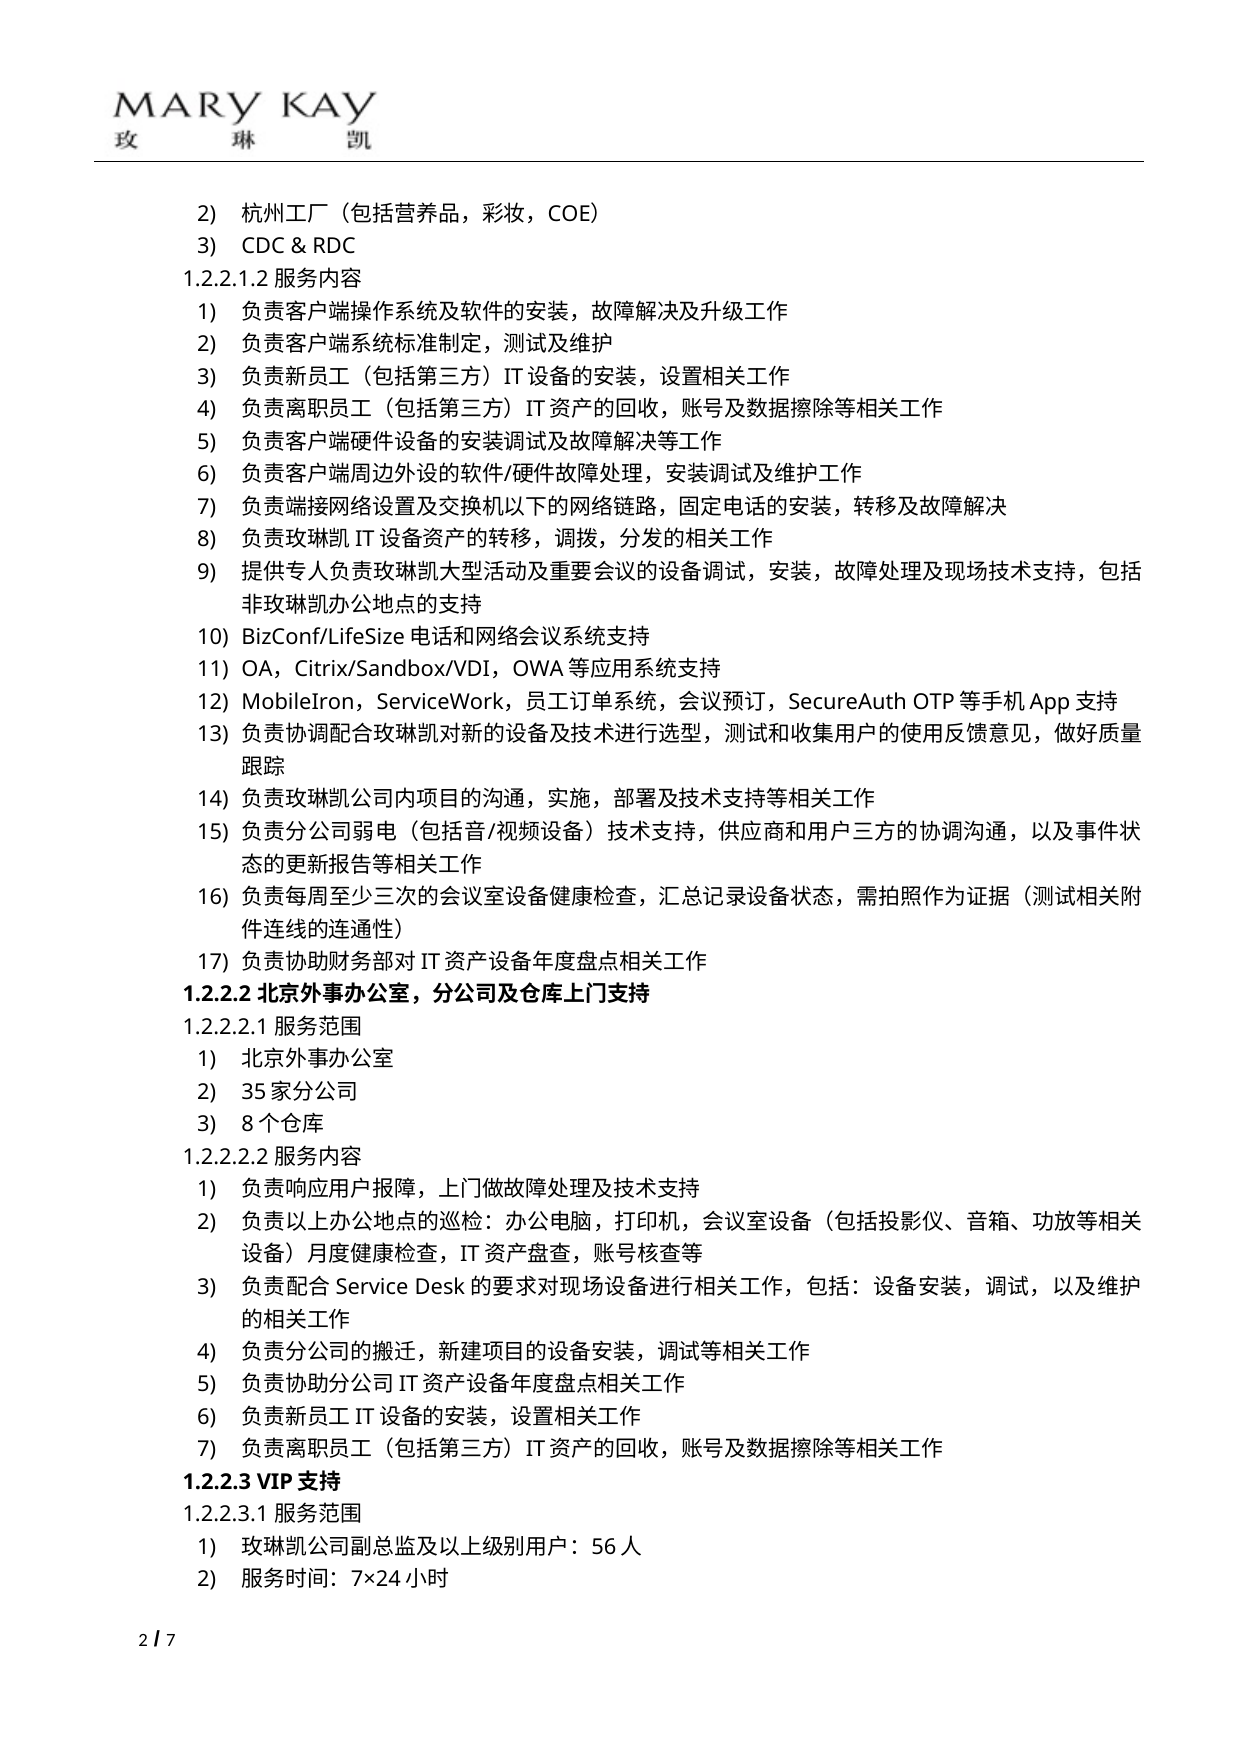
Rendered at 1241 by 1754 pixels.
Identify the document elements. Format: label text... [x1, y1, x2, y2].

list 35家分公司 [197, 1074, 1144, 1106]
list 负责协助财务部对IT资产设备年度盘点相关工作 [197, 944, 1144, 976]
list 负责客户端硬件设备的安装调试及故障解决等工作 [197, 424, 1144, 456]
list 负责离职员工（包括第三方）IT资产的回收，账号及数据擦除等相关工作 [197, 1431, 1144, 1464]
text 1.2.2.2.1 服务范围 [94, 1009, 1144, 1041]
list OA，Citrix/Sandbox/VDI，OWA等应用系统支持 [197, 651, 1144, 684]
list 服务时间：7×24小时 [197, 1561, 1144, 1594]
list 负责离职员工（包括第三方）IT资产的回收，账号及数据擦除等相关工作 [197, 391, 1144, 424]
list 负责每周至少三次的会议室设备健康检查，汇总记录设备状态，需拍照作为证据（测试相关附件连线的连通性） [197, 879, 1144, 944]
list 提供专人负责玫琳凯大型活动及重要会议的设备调试，安装，故障处理及现场技术支持，包括非玫琳凯办公地点的支持 [197, 554, 1144, 619]
list 负责端接网络设置及交换机以下的网络链路，固定电话的安装，转移及故障解决 [197, 489, 1144, 521]
list BizConf/LifeSize电话和网络会议系统支持 [197, 619, 1144, 651]
text 1.2.2.2.2 服务内容 [94, 1139, 1144, 1171]
list 负责玫琳凯IT设备资产的转移，调拨，分发的相关工作 [197, 521, 1144, 554]
text 1.2.2.3.1 服务范围 [94, 1496, 1144, 1529]
list 玫琳凯公司副总监及以上级别用户：56人 [197, 1529, 1144, 1561]
list 负责配合Service Desk的要求对现场设备进行相关工作，包括：设备安装，调试，以及维护的相关工作 [197, 1269, 1144, 1334]
list 8个仓库 [197, 1106, 1144, 1139]
text 1.2.2.3 VIP支持 [94, 1464, 1144, 1496]
list 负责新员工（包括第三方）IT设备的安装，设置相关工作 [197, 359, 1144, 391]
list 杭州工厂（包括营养品，彩妆，COE） [197, 196, 1144, 229]
text 1.2.2.2 北京外事办公室，分公司及仓库上门支持 [94, 976, 1144, 1009]
list 负责以上办公地点的巡检：办公电脑，打印机，会议室设备（包括投影仪、音箱、功放等相关设备）月度健康检查，IT资产盘查，账号核查等 [197, 1204, 1144, 1269]
list 北京外事办公室 [197, 1041, 1144, 1074]
list 负责客户端周边外设的软件/硬件故障处理，安装调试及维护工作 [197, 456, 1144, 489]
list 负责玫琳凯公司内项目的沟通，实施，部署及技术支持等相关工作 [197, 781, 1144, 814]
list 负责客户端系统标准制定，测试及维护 [197, 326, 1144, 359]
list MobileIron，ServiceWork，员工订单系统，会议预订，SecureAuth OTP等手机App支持 [197, 684, 1144, 716]
list 负责分公司弱电（包括音/视频设备）技术支持，供应商和用户三方的协调沟通，以及事件状态的更新报告等相关工作 [197, 814, 1144, 879]
text 1.2.2.1.2 服务内容 [94, 261, 1144, 294]
picture [93, 78, 385, 157]
list 负责新员工IT设备的安装，设置相关工作 [197, 1399, 1144, 1431]
list 负责分公司的搬迁，新建项目的设备安装，调试等相关工作 [197, 1334, 1144, 1366]
list 负责响应用户报障，上门做故障处理及技术支持 [197, 1171, 1144, 1204]
list CDC & RDC [197, 229, 1144, 261]
list 负责协调配合玫琳凯对新的设备及技术进行选型，测试和收集用户的使用反馈意见，做好质量跟踪 [197, 716, 1144, 781]
list 负责协助分公司IT资产设备年度盘点相关工作 [197, 1366, 1144, 1399]
list 负责客户端操作系统及软件的安装，故障解决及升级工作 [197, 294, 1144, 326]
